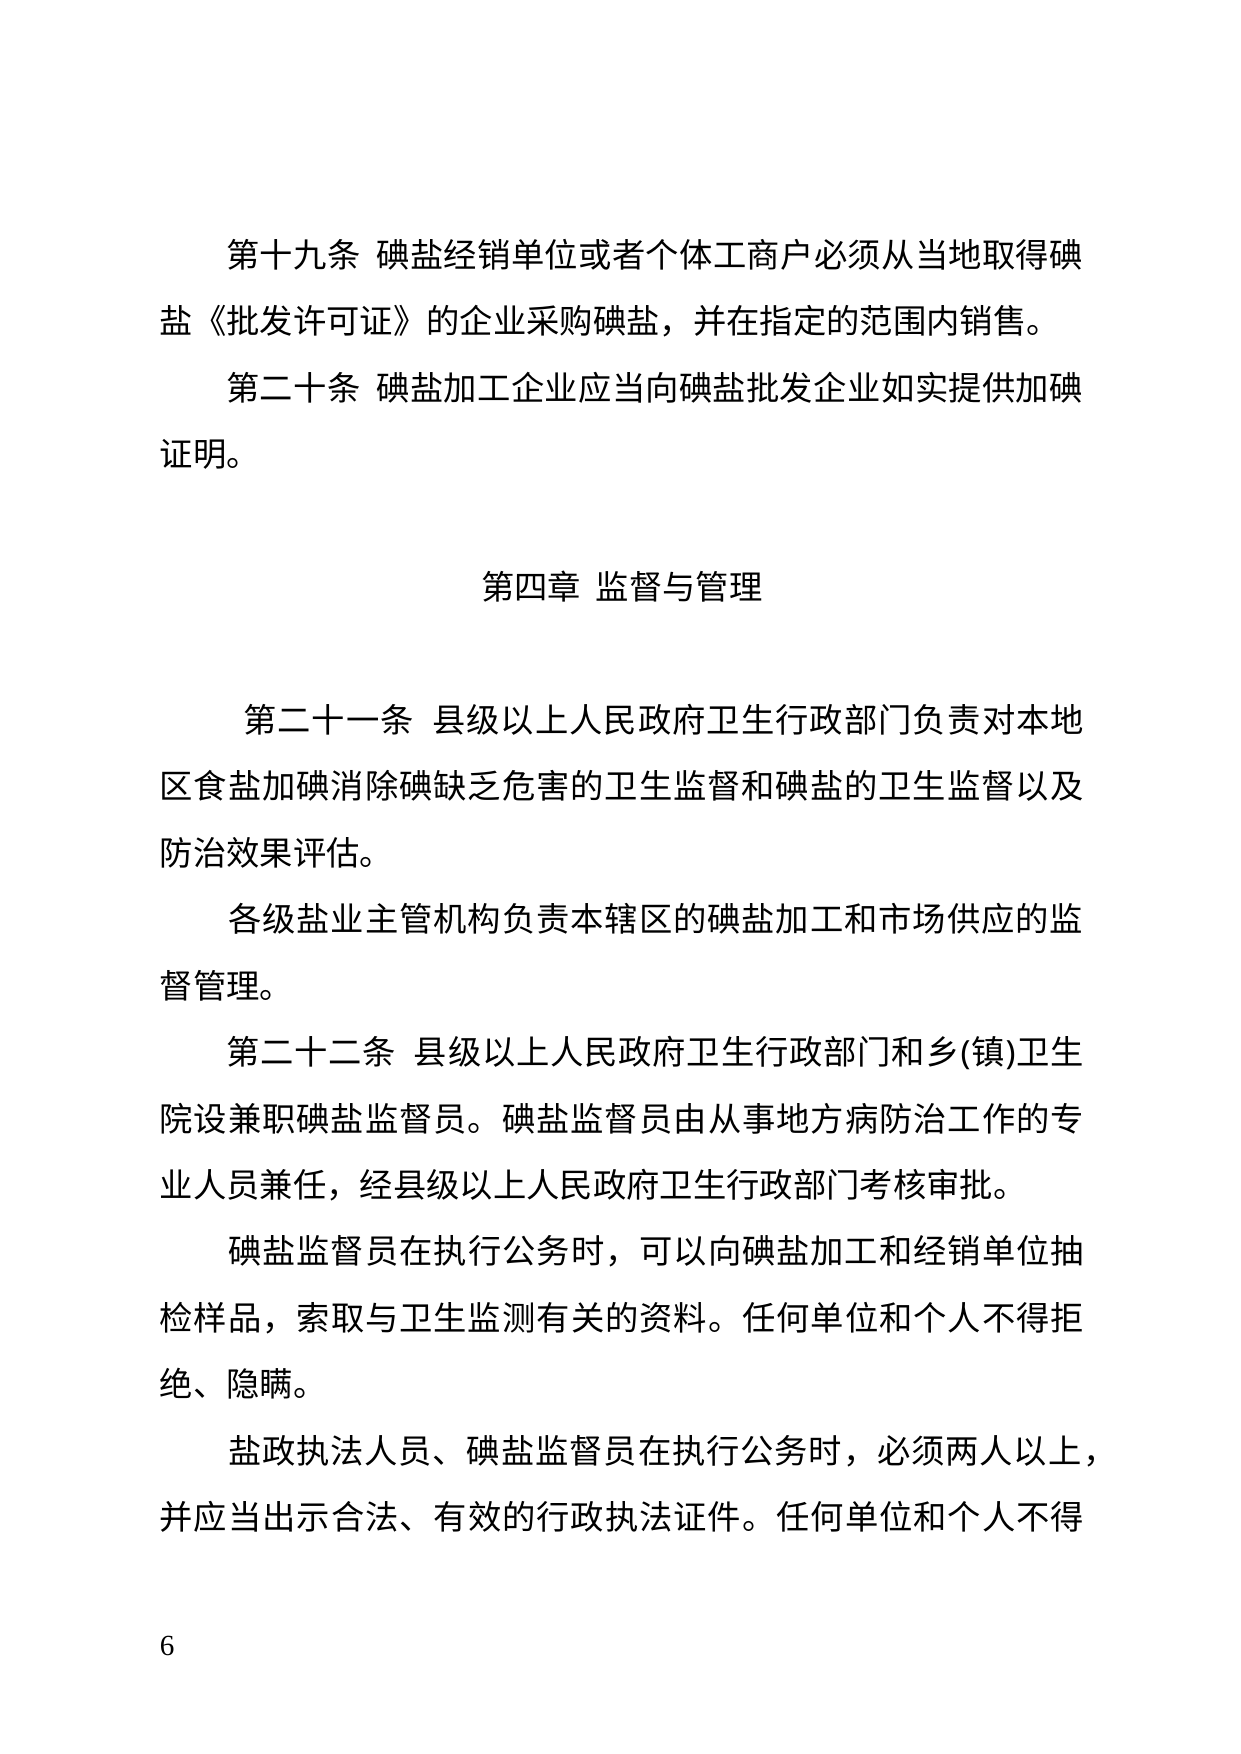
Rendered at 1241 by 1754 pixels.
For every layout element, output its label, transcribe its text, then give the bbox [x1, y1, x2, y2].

text 第十九条 碘盐经销单位或者个体工商户必须从当地取得碘盐《批发许可证》的企业采购碘盐，并在指定的范围内销售。 [159, 219, 1084, 352]
text 第二十条 碘盐加工企业应当向碘盐批发企业如实提供加碘证明。 [159, 352, 1084, 485]
text 第四章 监督与管理 [159, 552, 1084, 618]
text 各级盐业主管机构负责本辖区的碘盐加工和市场供应的监督管理。 [159, 884, 1084, 1017]
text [159, 1416, 1084, 1548]
text 碘盐监督员在执行公务时，可以向碘盐加工和经销单位抽检样品，索取与卫生监测有关的资料。任何单位和个人不得拒绝、隐瞒。 [159, 1216, 1084, 1416]
text 第二十二条 县级以上人民政府卫生行政部门和乡(镇)卫生院设兼职碘盐监督员。碘盐监督员由从事地方病防治工作的专业人员兼任，经县级以上人民政府卫生行政部门考核审批。 [159, 1017, 1084, 1216]
text 第二十一条 县级以上人民政府卫生行政部门负责对本地区食盐加碘消除碘缺乏危害的卫生监督和碘盐的卫生监督以及防治效果评估。 [159, 684, 1084, 884]
